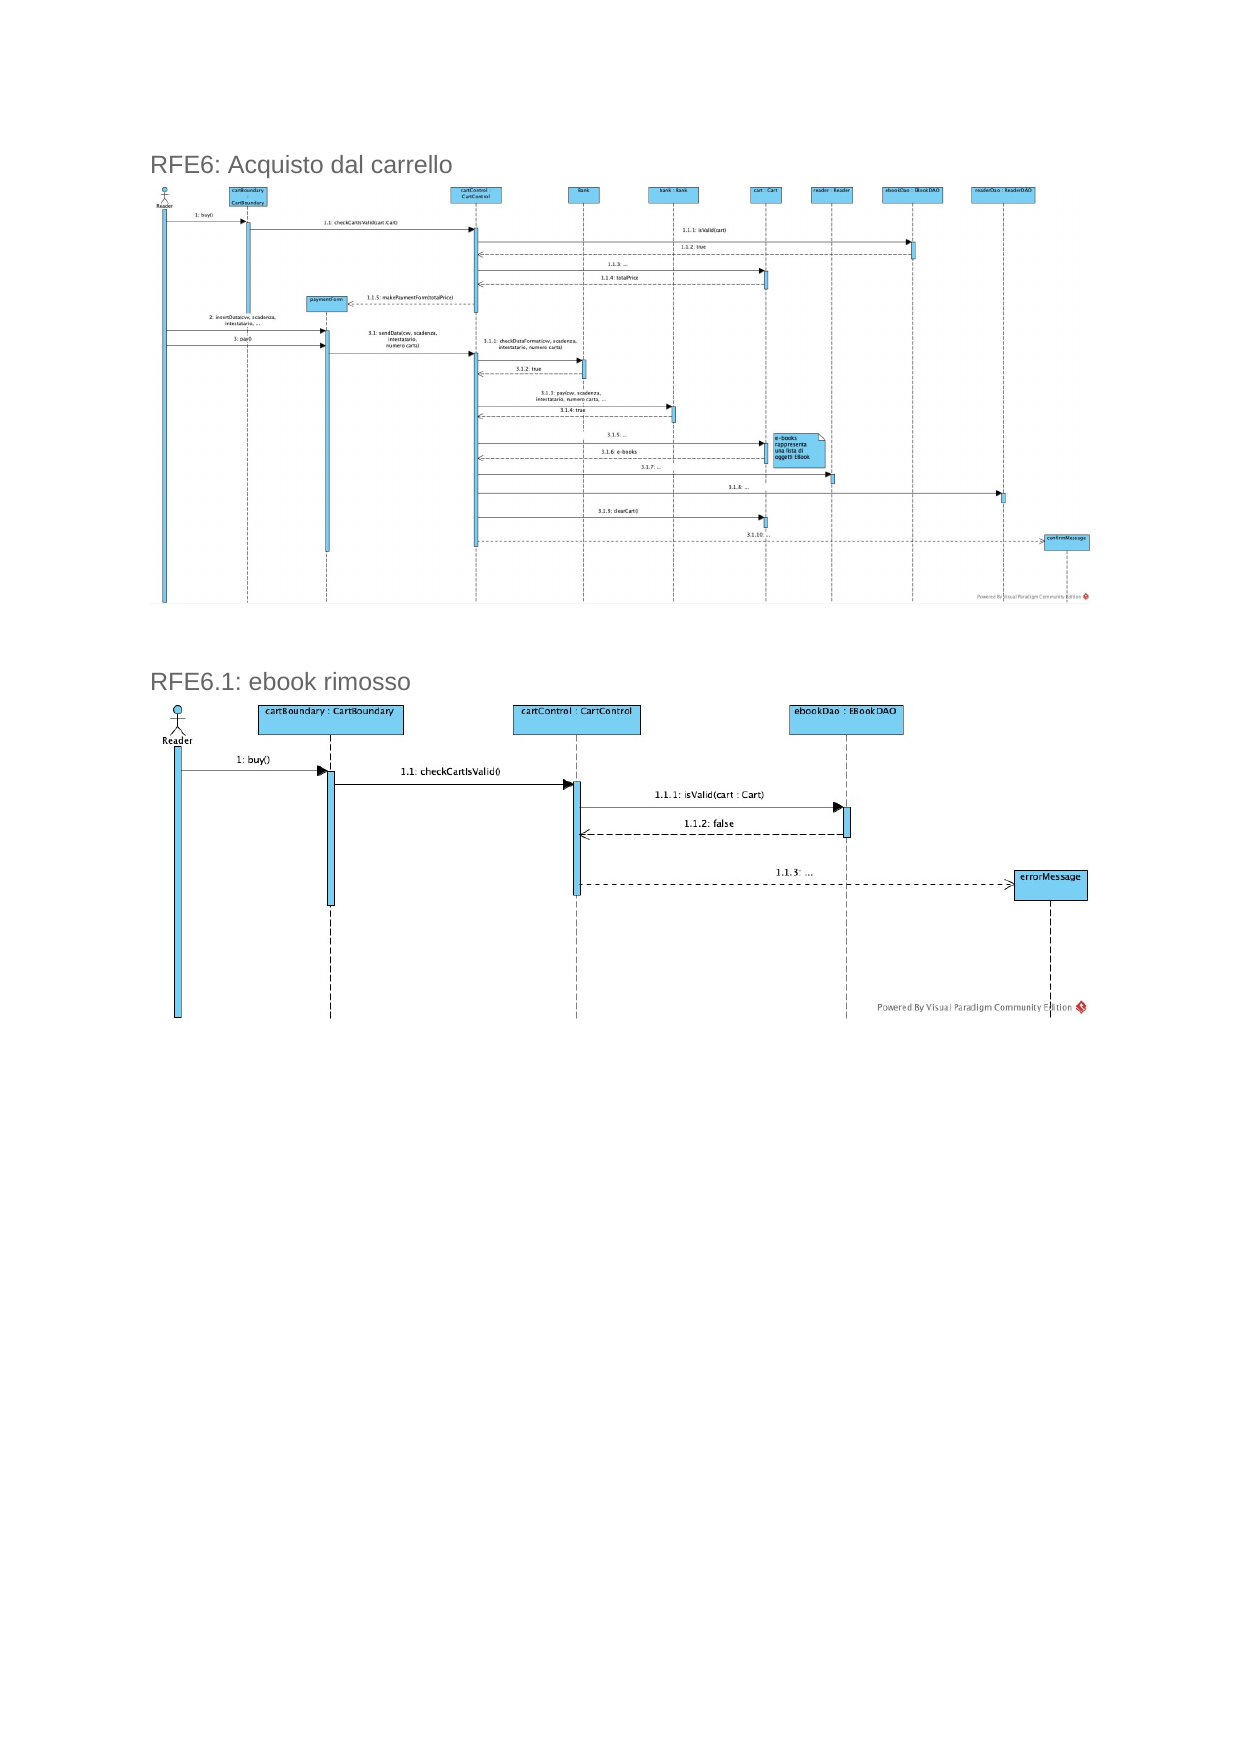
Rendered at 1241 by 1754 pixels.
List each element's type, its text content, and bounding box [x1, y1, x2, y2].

subtitle RFE6.1: ebook rimosso [150, 667, 1090, 696]
picture [150, 187, 1091, 604]
subtitle RFE6: Acquisto dal carrello [150, 150, 1090, 179]
picture [150, 704, 1091, 1021]
